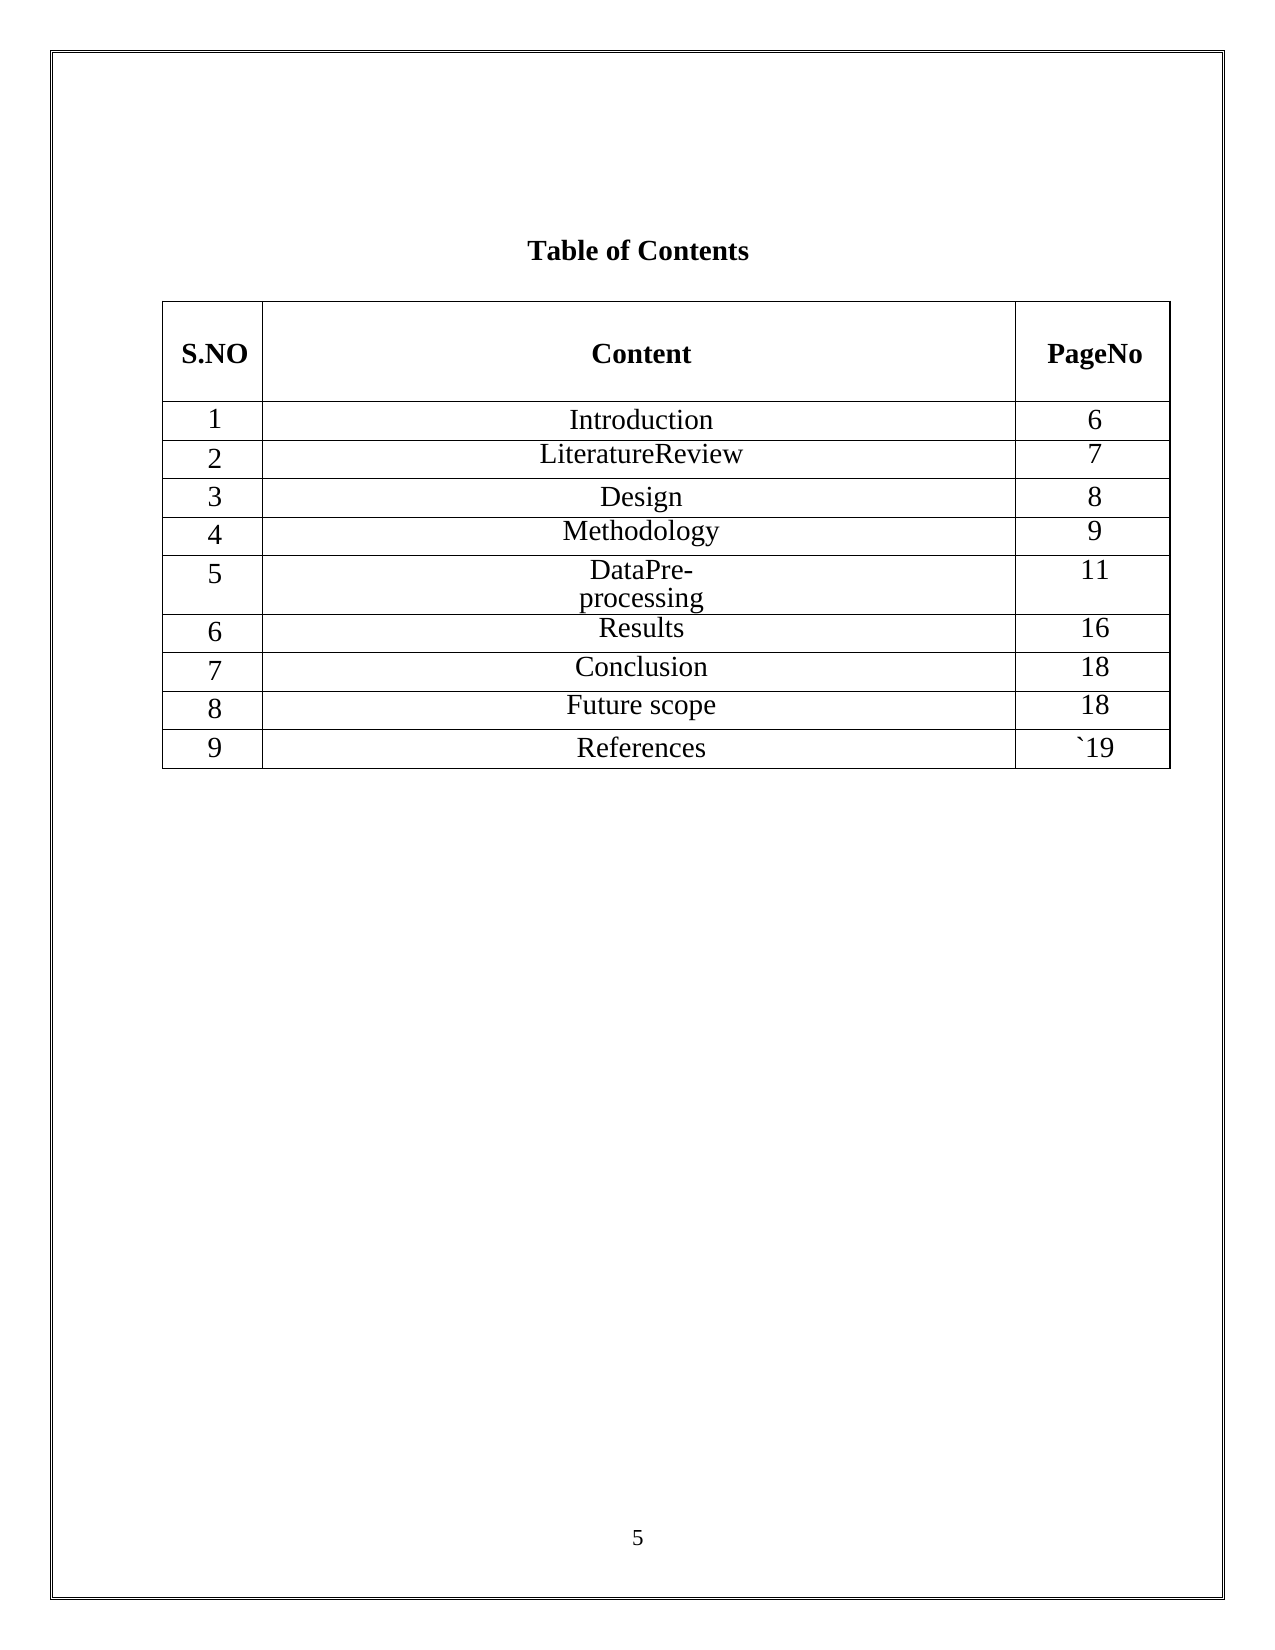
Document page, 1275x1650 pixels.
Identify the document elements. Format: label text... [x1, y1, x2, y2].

table_header PageNo [1016, 302, 1169, 401]
table_cell Future scope [263, 692, 1015, 729]
table_header S.NO [163, 302, 262, 401]
table_cell 11 [1016, 556, 1169, 613]
table_cell 18 [1016, 653, 1169, 691]
table_cell 18 [1016, 692, 1169, 729]
table_cell 16 [1016, 615, 1169, 652]
table_header Content [263, 302, 1015, 401]
table_cell 4 [163, 518, 262, 555]
table_cell 3 [163, 479, 262, 517]
table_cell 6 [1016, 402, 1169, 440]
table_cell 7 [1016, 441, 1169, 478]
table_cell Methodology [263, 518, 1015, 555]
table_cell Conclusion [263, 653, 1015, 691]
subtitle Table of Contents [285, 233, 991, 267]
table_cell References [263, 730, 1015, 768]
table_cell Results [263, 615, 1015, 652]
table_cell 2 [163, 441, 262, 478]
table_cell 1 [163, 402, 262, 440]
table_cell 8 [163, 692, 262, 729]
table_cell 5 [163, 556, 262, 613]
table_cell DataPre-processing [263, 556, 1015, 613]
table_cell LiteratureReview [263, 441, 1015, 478]
table_cell 9 [163, 730, 262, 768]
table_cell Introduction [263, 402, 1015, 440]
table_cell Design [263, 479, 1015, 517]
table_cell 6 [163, 615, 262, 652]
table_cell 7 [163, 653, 262, 691]
table_cell 8 [1016, 479, 1169, 517]
table_cell 9 [1016, 518, 1169, 555]
table_cell `19 [1016, 730, 1169, 768]
